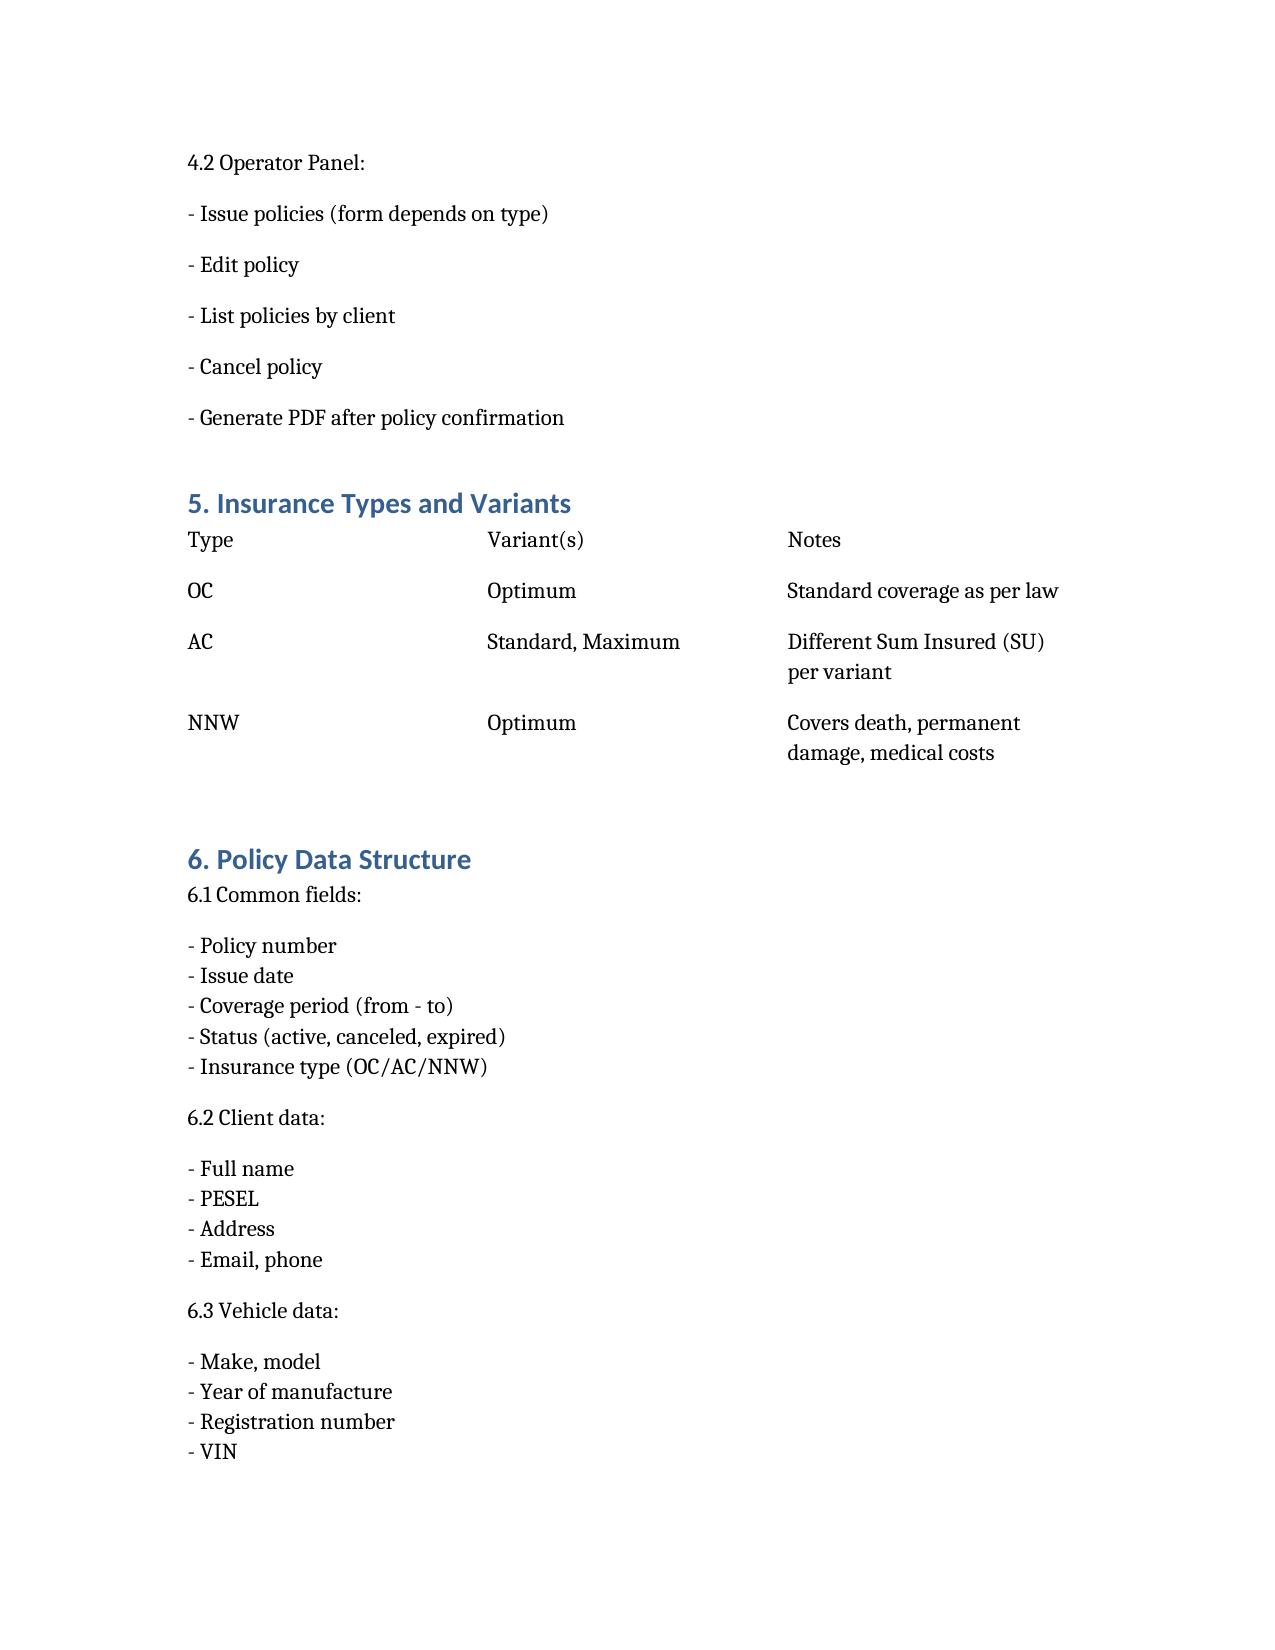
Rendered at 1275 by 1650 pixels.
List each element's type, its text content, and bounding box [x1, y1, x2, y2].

text 6.2 Client data: [187, 1105, 1087, 1131]
text - Full name - PESEL - Address - Email, phone [187, 1156, 1087, 1273]
table_cell Covers death, permanent damage, medical costs [776, 710, 1076, 791]
table_cell Standard, Maximum [476, 629, 776, 710]
table_header Type [176, 526, 476, 577]
text - Issue policies (form depends on type) [187, 201, 1087, 227]
table_cell AC [176, 629, 476, 710]
text - Cancel policy [187, 354, 1087, 381]
text 6.1 Common fields: [187, 882, 1087, 908]
table_cell Optimum [476, 710, 776, 791]
text - List policies by client [187, 303, 1087, 329]
text - Generate PDF after policy confirmation [187, 405, 1087, 432]
table_cell NNW [176, 710, 476, 791]
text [187, 1348, 1087, 1466]
text 4.2 Operator Panel: [187, 150, 1087, 176]
text 6.3 Vehicle data: [187, 1297, 1087, 1324]
text - Policy number - Issue date - Coverage period (from - to) - Status (active, canceled, expired) - Insurance type (OC/AC/NNW) [187, 933, 1087, 1080]
table_header Notes [776, 526, 1076, 577]
table_cell Standard coverage as per law [776, 578, 1076, 628]
table_cell Optimum [476, 578, 776, 628]
table_header Variant(s) [476, 526, 776, 577]
subtitle 6. Policy Data Structure [187, 841, 1087, 877]
table_cell Different Sum Insured (SU) per variant [776, 629, 1076, 710]
text - Edit policy [187, 252, 1087, 278]
subtitle 5. Insurance Types and Variants [187, 485, 1087, 521]
table_cell OC [176, 578, 476, 628]
